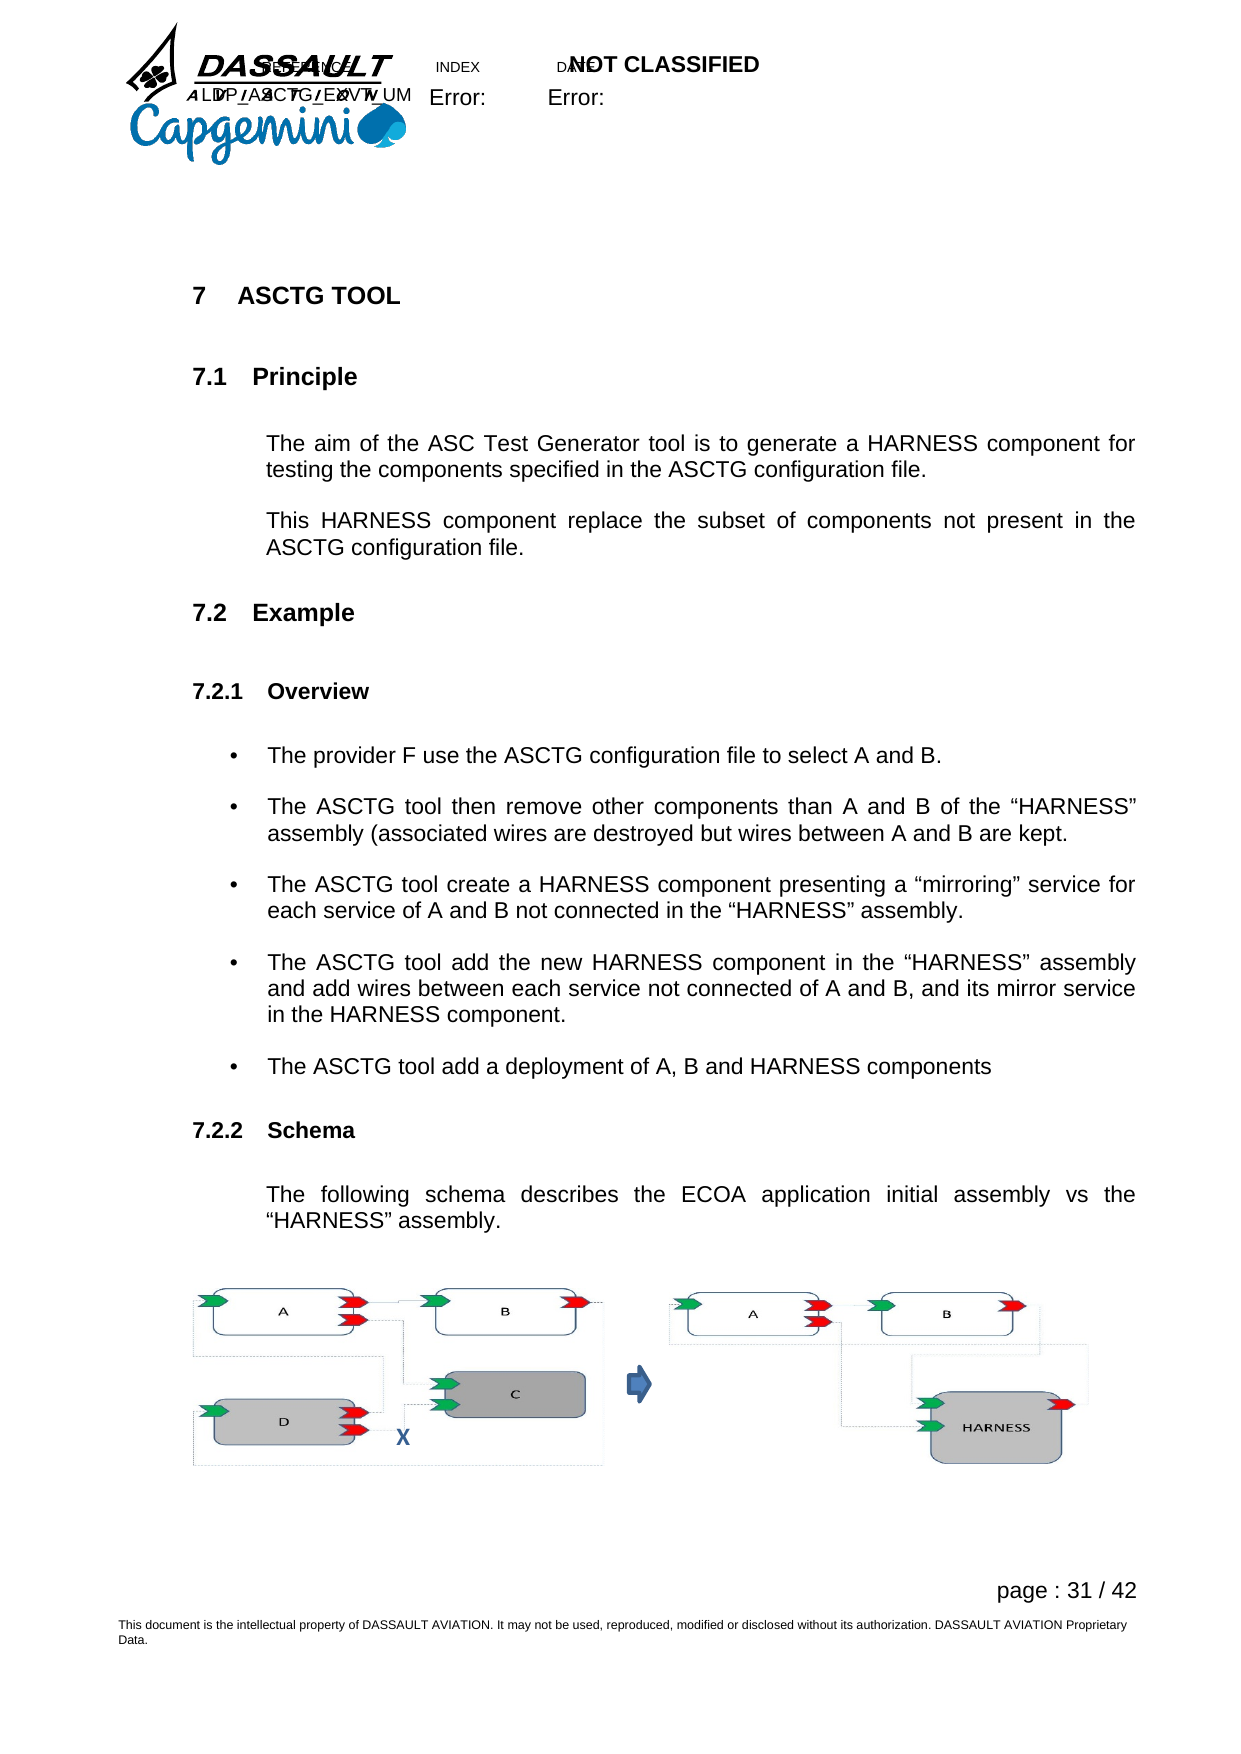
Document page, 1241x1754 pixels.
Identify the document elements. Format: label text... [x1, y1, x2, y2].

subtitle Principle [192, 361, 1137, 390]
list The ASCTG tool create a HARNESS component presenting a “mirroring” service for each service of A and B not connected in the “HARNESS” assembly. [229, 871, 1137, 924]
list The ASCTG tool then remove other components than A and B of the “HARNESS” assembly (associated wires are destroyed but wires between A and B are kept. [229, 793, 1137, 846]
list The ASCTG tool add the new HARNESS component in the “HARNESS” assembly and add wires between each service not connected of A and B, and its mirror service in the HARNESS component. [229, 949, 1137, 1028]
subtitle Overview [192, 678, 1137, 704]
picture [668, 1292, 1089, 1464]
text This HARNESS component replace the subset of components not present in the ASCTG configuration file. [266, 507, 1137, 560]
subtitle Example [192, 597, 1137, 626]
picture [126, 101, 411, 168]
list The ASCTG tool add a deployment of A, B and HARNESS components [229, 1053, 1137, 1079]
picture [192, 1288, 605, 1466]
subtitle Schema [192, 1117, 1137, 1143]
text The following schema describes the ECOA application initial assembly vs the “HARNESS” assembly. [266, 1181, 1137, 1233]
subtitle ASCTG Tool [192, 281, 1137, 309]
list The provider F use the ASCTG configuration file to select A and B. [229, 742, 1137, 768]
text The aim of the ASC Test Generator tool is to generate a HARNESS component for testing the components specified in the ASCTG configuration file. [266, 429, 1137, 482]
